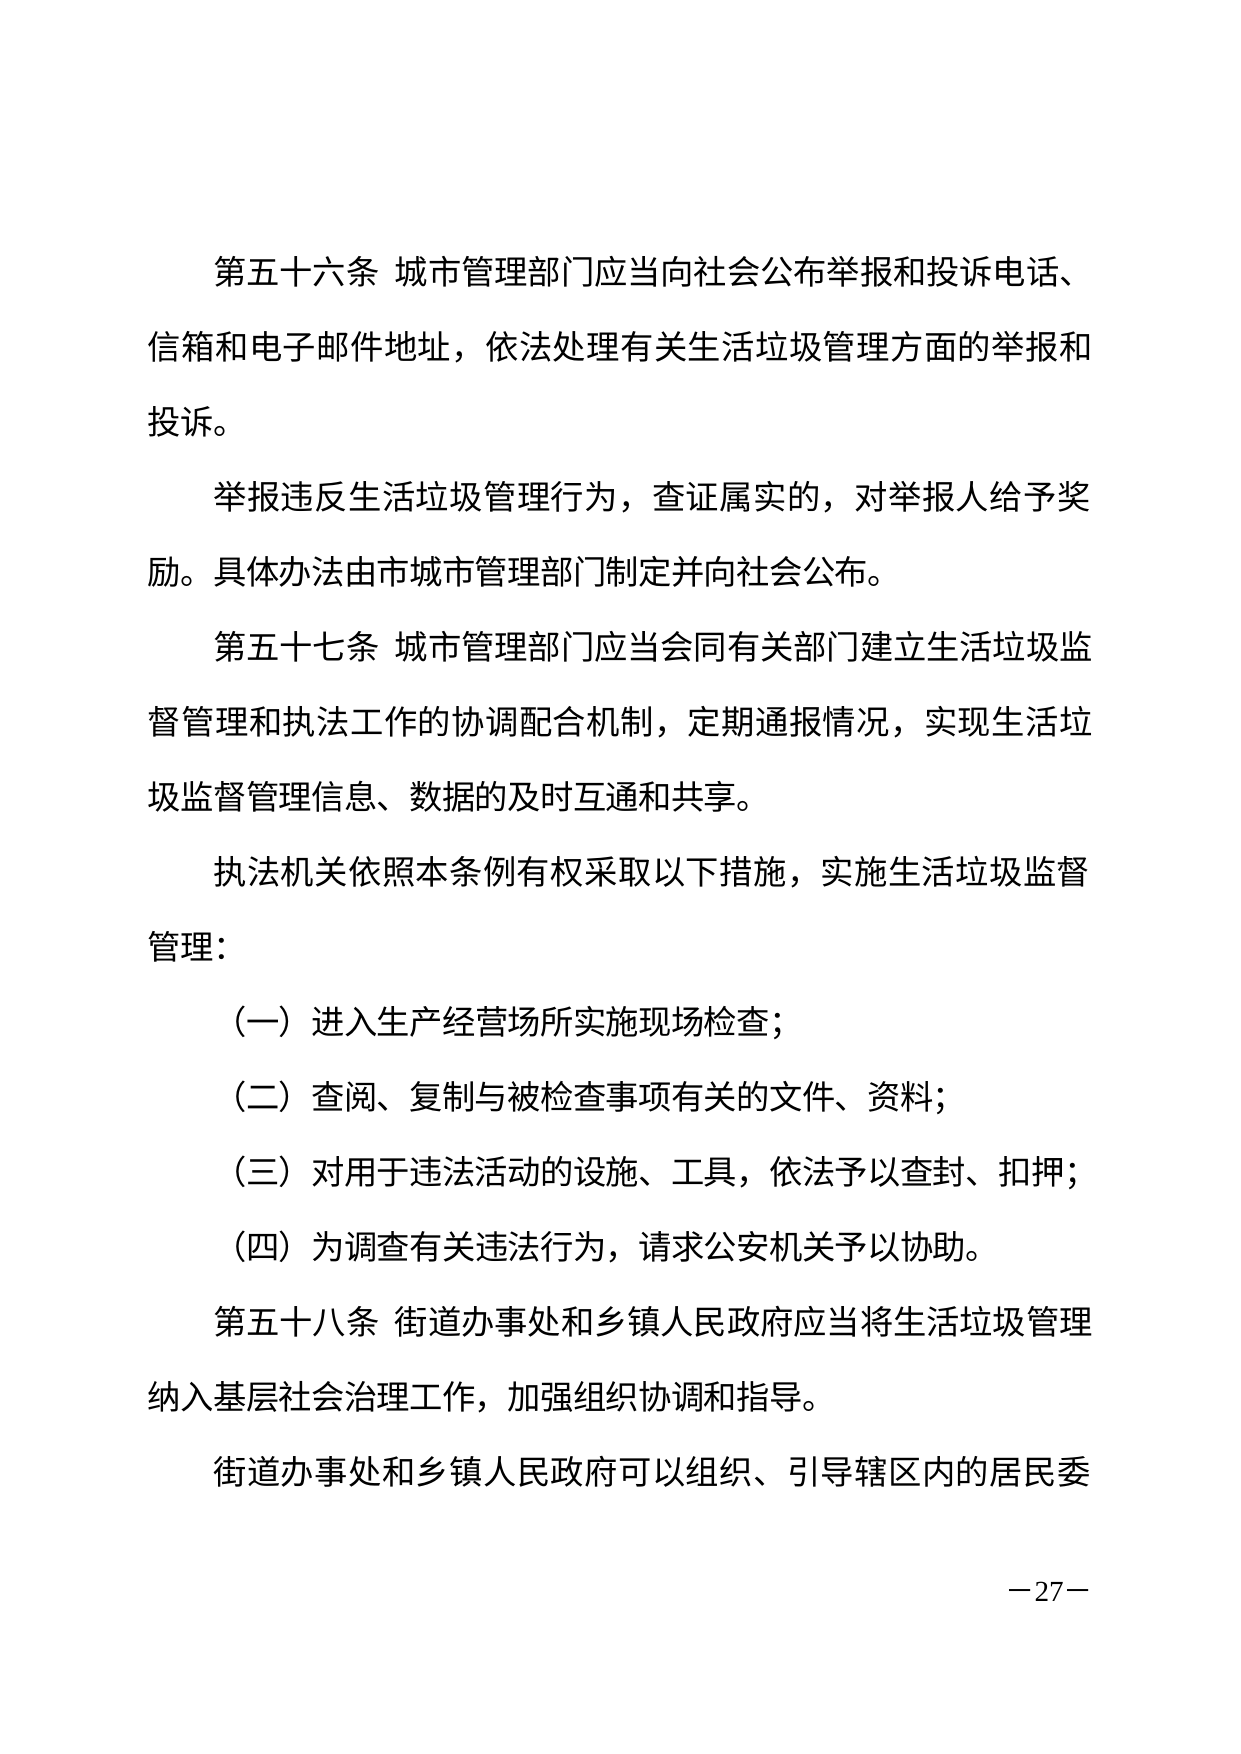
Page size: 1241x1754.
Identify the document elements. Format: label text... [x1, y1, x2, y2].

text （四）为调查有关违法行为，请求公安机关予以协助。 [148, 1207, 1092, 1282]
text （三）对用于违法活动的设施、工具，依法予以查封、扣押； [148, 1132, 1092, 1207]
text 举报违反生活垃圾管理行为，查证属实的，对举报人给予奖励。具体办法由市城市管理部门制定并向社会公布。 [148, 457, 1092, 607]
text （一）进入生产经营场所实施现场检查； [148, 982, 1092, 1057]
text 第五十八条 街道办事处和乡镇人民政府应当将生活垃圾管理纳入基层社会治理工作，加强组织协调和指导。 [148, 1282, 1092, 1432]
text 第五十七条 城市管理部门应当会同有关部门建立生活垃圾监督管理和执法工作的协调配合机制，定期通报情况，实现生活垃圾监督管理信息、数据的及时互通和共享。 [148, 607, 1092, 832]
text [148, 1432, 1092, 1507]
text （二）查阅、复制与被检查事项有关的文件、资料； [148, 1057, 1092, 1132]
text 执法机关依照本条例有权采取以下措施，实施生活垃圾监督管理： [148, 832, 1092, 982]
text 第五十六条 城市管理部门应当向社会公布举报和投诉电话、信箱和电子邮件地址，依法处理有关生活垃圾管理方面的举报和投诉。 [148, 232, 1092, 457]
